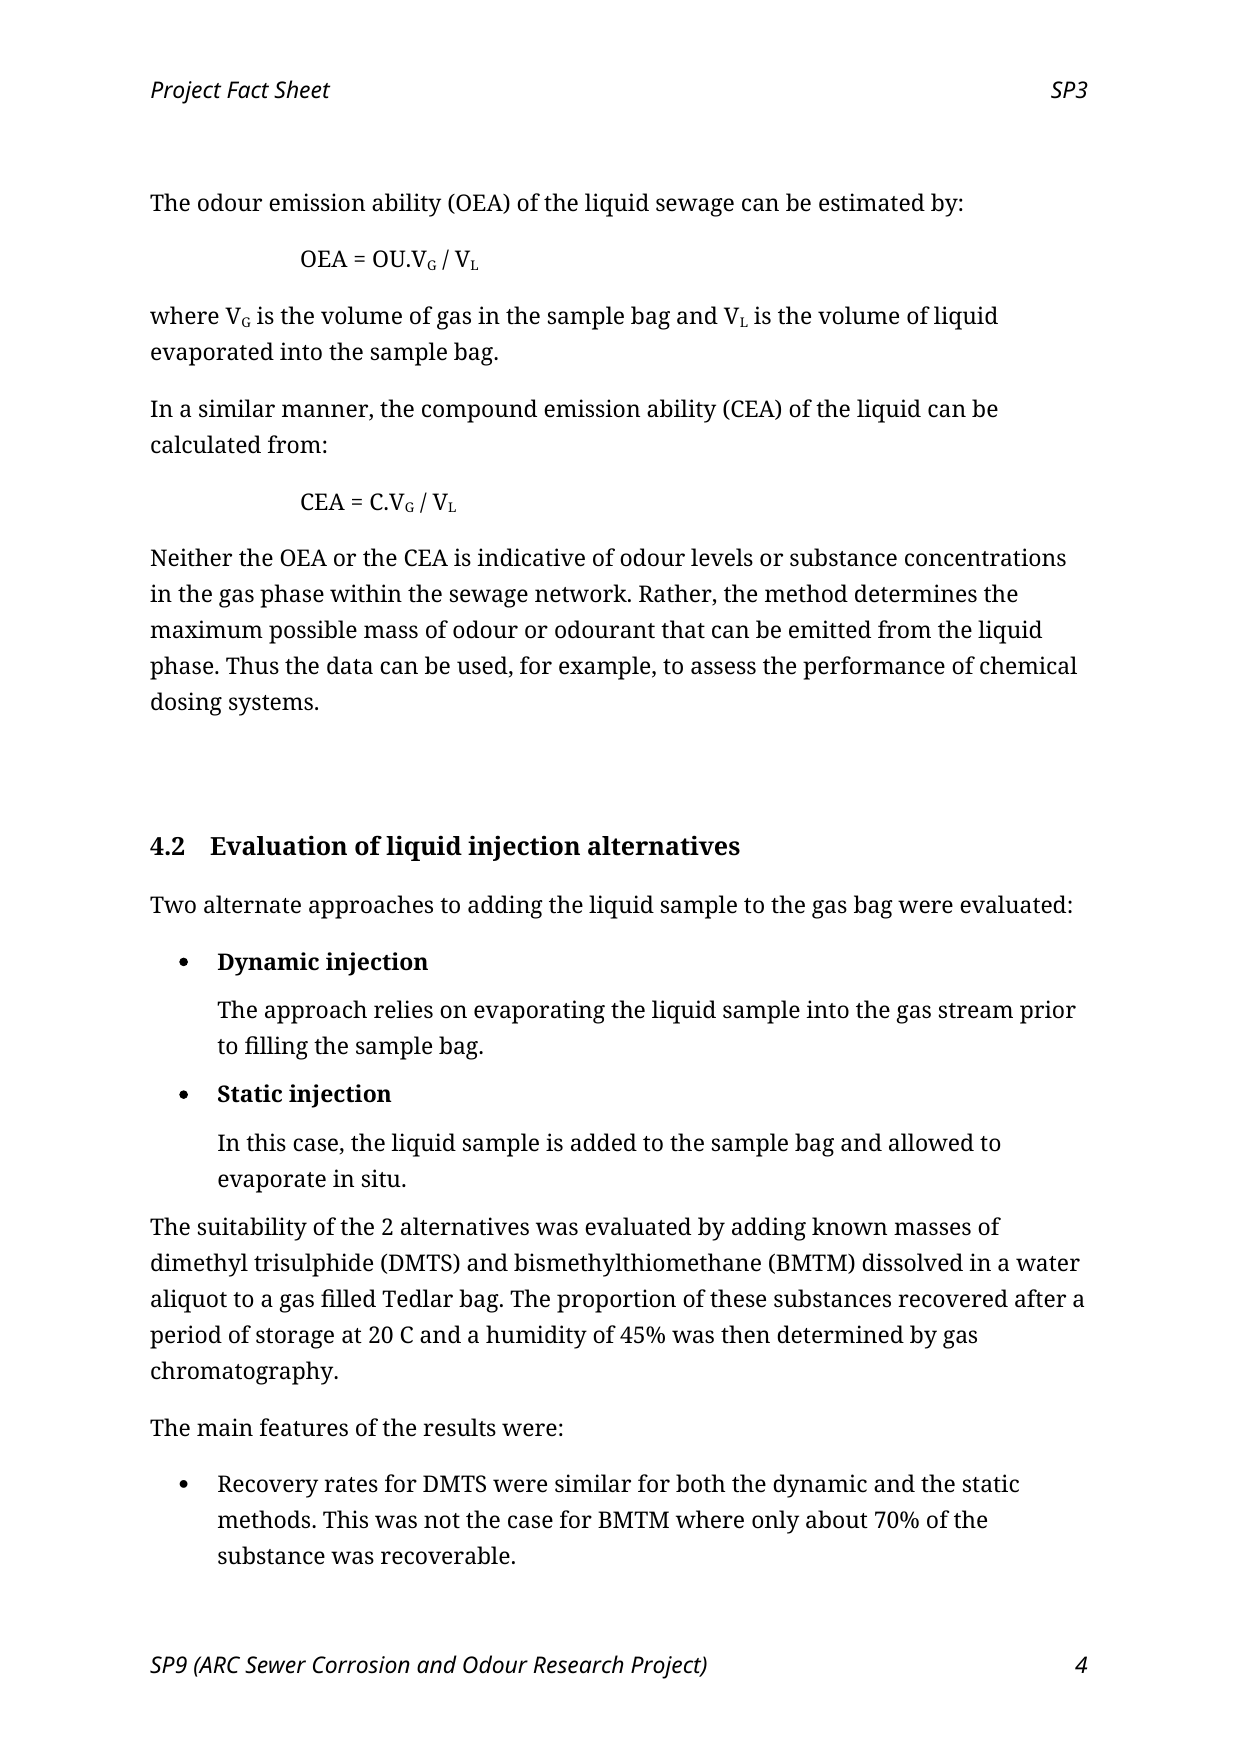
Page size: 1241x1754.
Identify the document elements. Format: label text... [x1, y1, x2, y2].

text OEA = OU.VG / VL [225, 243, 1090, 274]
text Two alternate approaches to adding the liquid sample to the gas bag were evaluated: [150, 889, 1090, 920]
text Neither the OEA or the CEA is indicative of odour levels or substance concentrations in the gas phase within the sewage network. Rather, the method determines the maximum possible mass of odour or odourant that can be emitted from the liquid phase. Thus the data can be used, for example, to assess the performance of chemical dosing systems. [150, 542, 1090, 717]
text where VG is the volume of gas in the sample bag and VL is the volume of liquid evaporated into the sample bag. [150, 300, 1090, 367]
list In this case, the liquid sample is added to the sample bag and allowed to evaporate in situ. [217, 1127, 1090, 1194]
list The approach relies on evaporating the liquid sample into the gas stream prior to filling the sample bag. [217, 994, 1090, 1061]
text The odour emission ability (OEA) of the liquid sewage can be estimated by: [150, 186, 1090, 218]
text The suitability of the 2 alternatives was evaluated by adding known masses of dimethyl trisulphide (DMTS) and bismethylthiomethane (BMTM) dissolved in a water aliquot to a gas filled Tedlar bag. The proportion of these substances recovered after a period of storage at 20 C and a humidity of 45% was then determined by gas chromatography. [150, 1211, 1090, 1386]
list Recovery rates for DMTS were similar for both the dynamic and the static methods. This was not the case for BMTM where only about 70% of the substance was recoverable. [179, 1468, 1090, 1571]
text CEA = C.VG / VL [150, 485, 1090, 517]
text The main features of the results were: [150, 1412, 1090, 1443]
text In a similar manner, the compound emission ability (CEA) of the liquid can be calculated from: [150, 393, 1090, 460]
list Dynamic injection [179, 945, 1090, 977]
subtitle Evaluation of liquid injection alternatives [150, 829, 1090, 863]
list Static injection [179, 1078, 1090, 1109]
